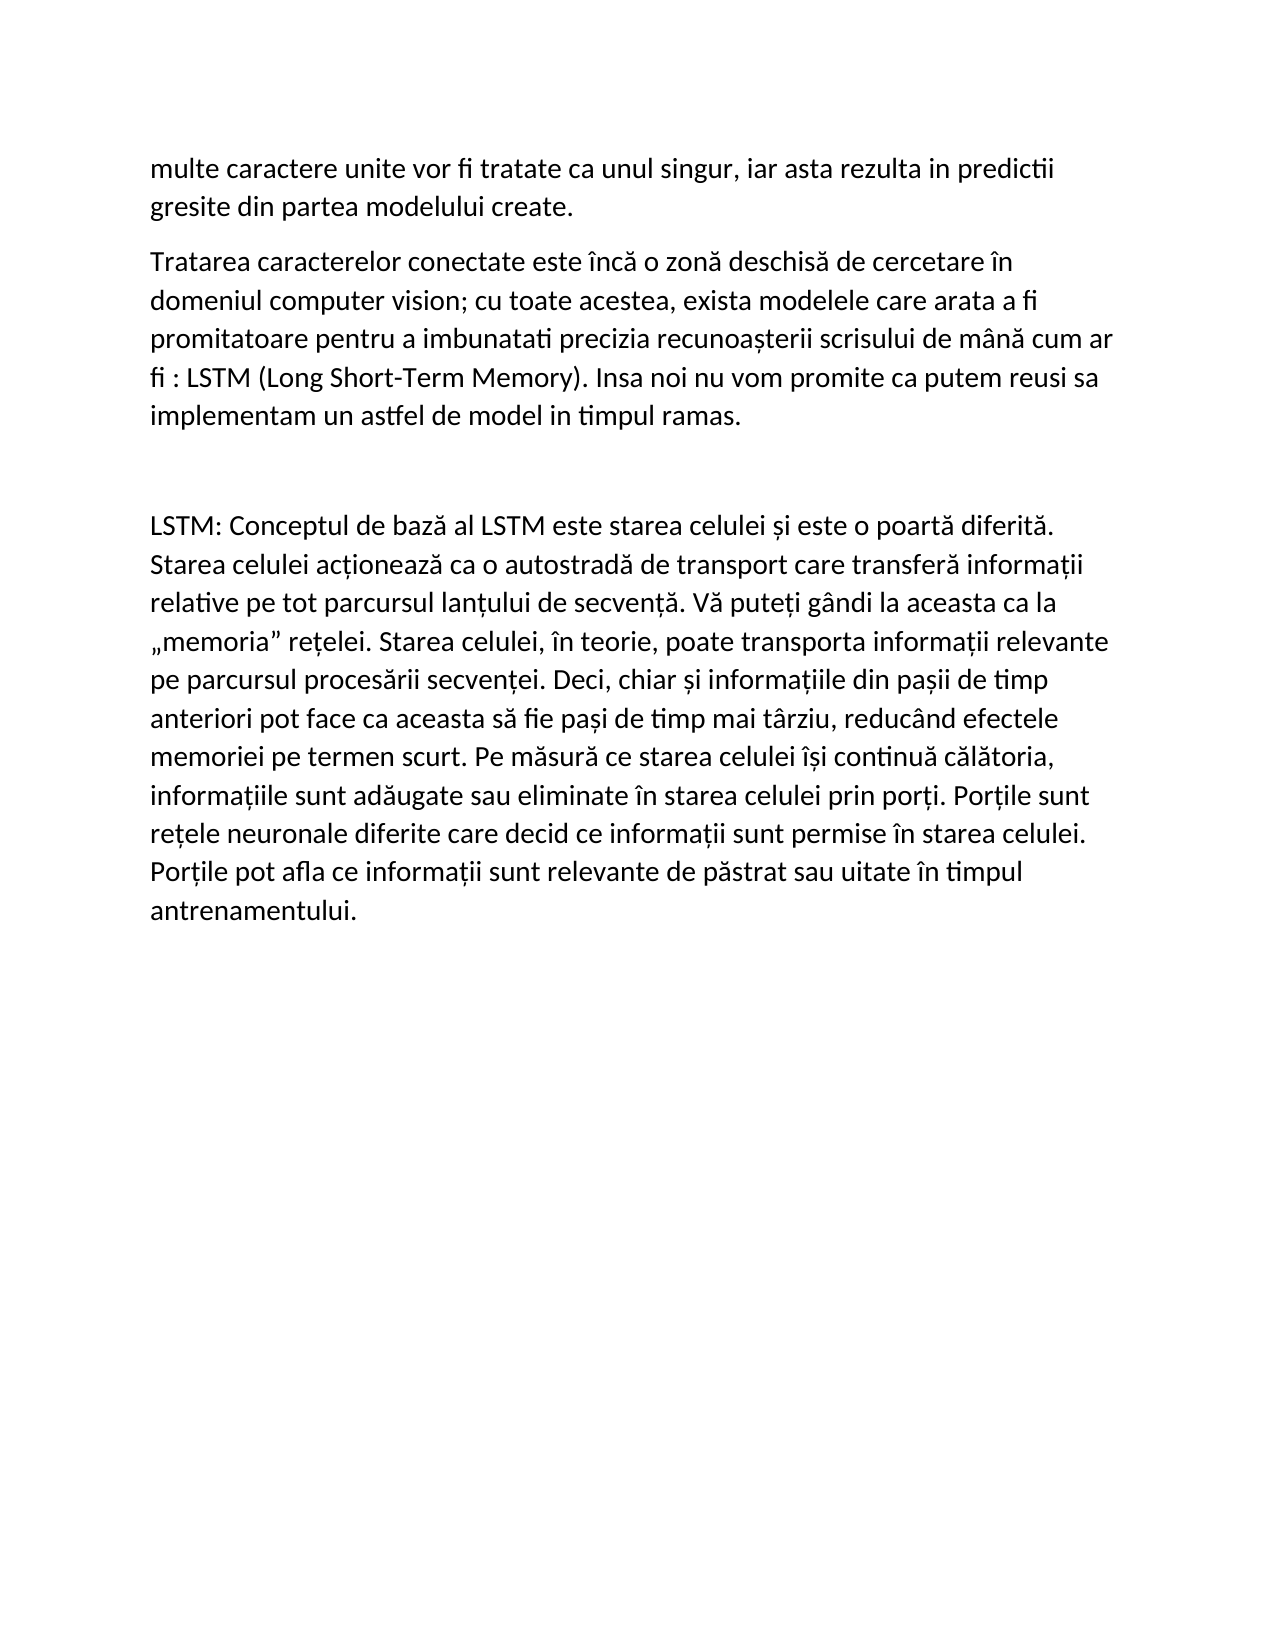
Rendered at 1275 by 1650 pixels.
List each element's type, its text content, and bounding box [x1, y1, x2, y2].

text Tratarea caracterelor conectate este încă o zonă deschisă de cercetare în domeniul computer vision; cu toate acestea, exista modelele care arata a fi promitatoare pentru a imbunatati precizia recunoașterii scrisului de mână cum ar fi : LSTM (Long Short-Term Memory). Insa noi nu vom promite ca putem reusi sa implementam un astfel de model in timpul ramas. [150, 243, 1125, 433]
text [150, 150, 1125, 224]
text LSTM: Conceptul de bază al LSTM este starea celulei și este o poartă diferită. Starea celulei acționează ca o autostradă de transport care transferă informații relative pe tot parcursul lanțului de secvență. Vă puteți gândi la aceasta ca la „memoria” rețelei. Starea celulei, în teorie, poate transporta informații relevante pe parcursul procesării secvenței. Deci, chiar și informațiile din pașii de timp anteriori pot face ca aceasta să fie pași de timp mai târziu, reducând efectele memoriei pe termen scurt. Pe măsură ce starea celulei își continuă călătoria, informațiile sunt adăugate sau eliminate în starea celulei prin porți. Porțile sunt rețele neuronale diferite care decid ce informații sunt permise în starea celulei. Porțile pot afla ce informații sunt relevante de păstrat sau uitate în timpul antrenamentului. [150, 507, 1125, 927]
